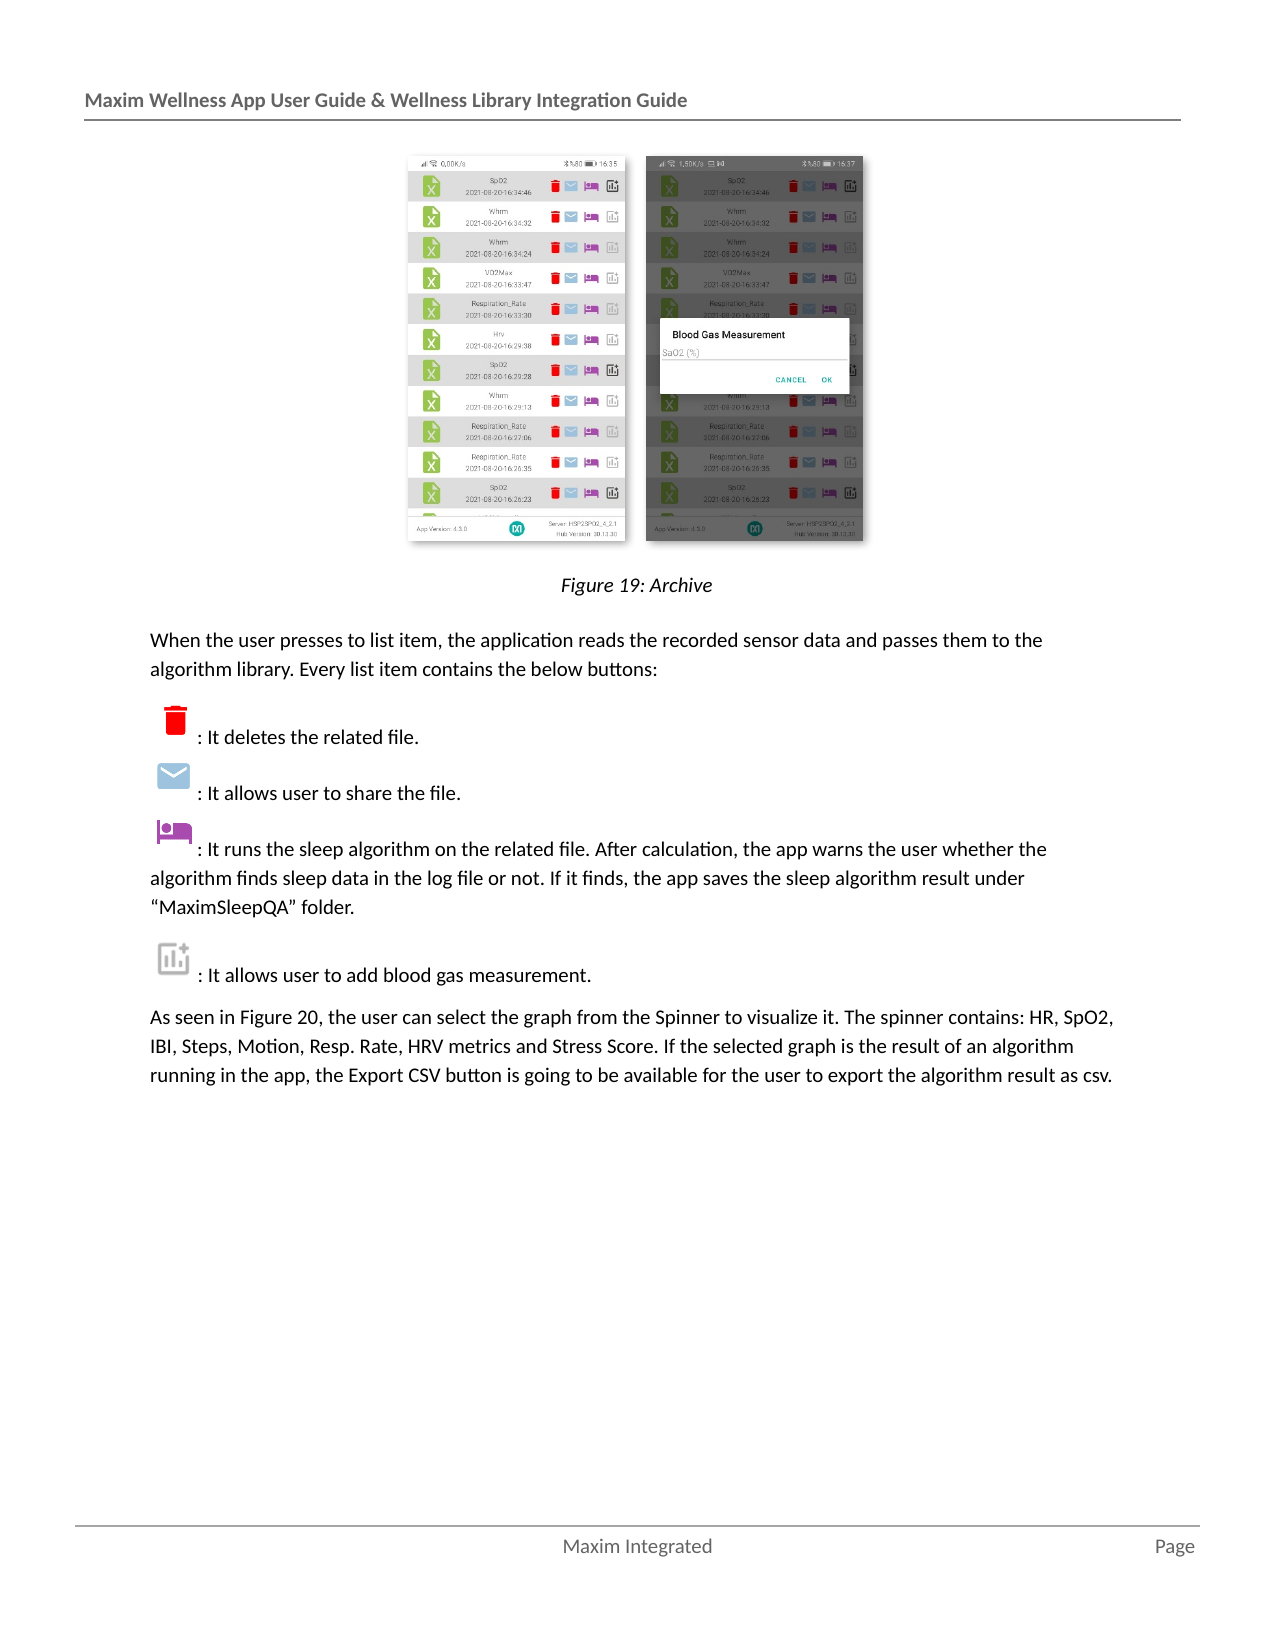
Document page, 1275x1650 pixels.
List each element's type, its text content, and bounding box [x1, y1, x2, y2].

picture [150, 936, 198, 983]
picture [646, 156, 863, 541]
text : It deletes the related file. : It allows user to share the file. : It runs the sleep algorithm on the related file. After calculation, the app warns the user whether the algorithm finds sleep data in the log file or not. If it finds, the app saves the sleep algorithm result under “MaximSleepQA” folder. [150, 698, 1125, 920]
picture [150, 809, 197, 857]
picture [408, 156, 625, 541]
picture [150, 753, 197, 801]
text When the user presses to list item, the application reads the recorded sensor data and passes them to the algorithm library. Every list item contains the below buttons: [150, 627, 1125, 681]
text As seen in Figure 20, the user can select the graph from the Spinner to visualize it. The spinner contains: HR, SpO2, IBI, Steps, Motion, Resp. Rate, HRV metrics and Stress Score. If the selected graph is the result of an algorithm running in the app, the Export CSV button is going to be available for the user to export the algorithm result as csv. [150, 1004, 1125, 1088]
picture [150, 697, 197, 745]
text : It allows user to add blood gas measurement. [150, 936, 1125, 988]
